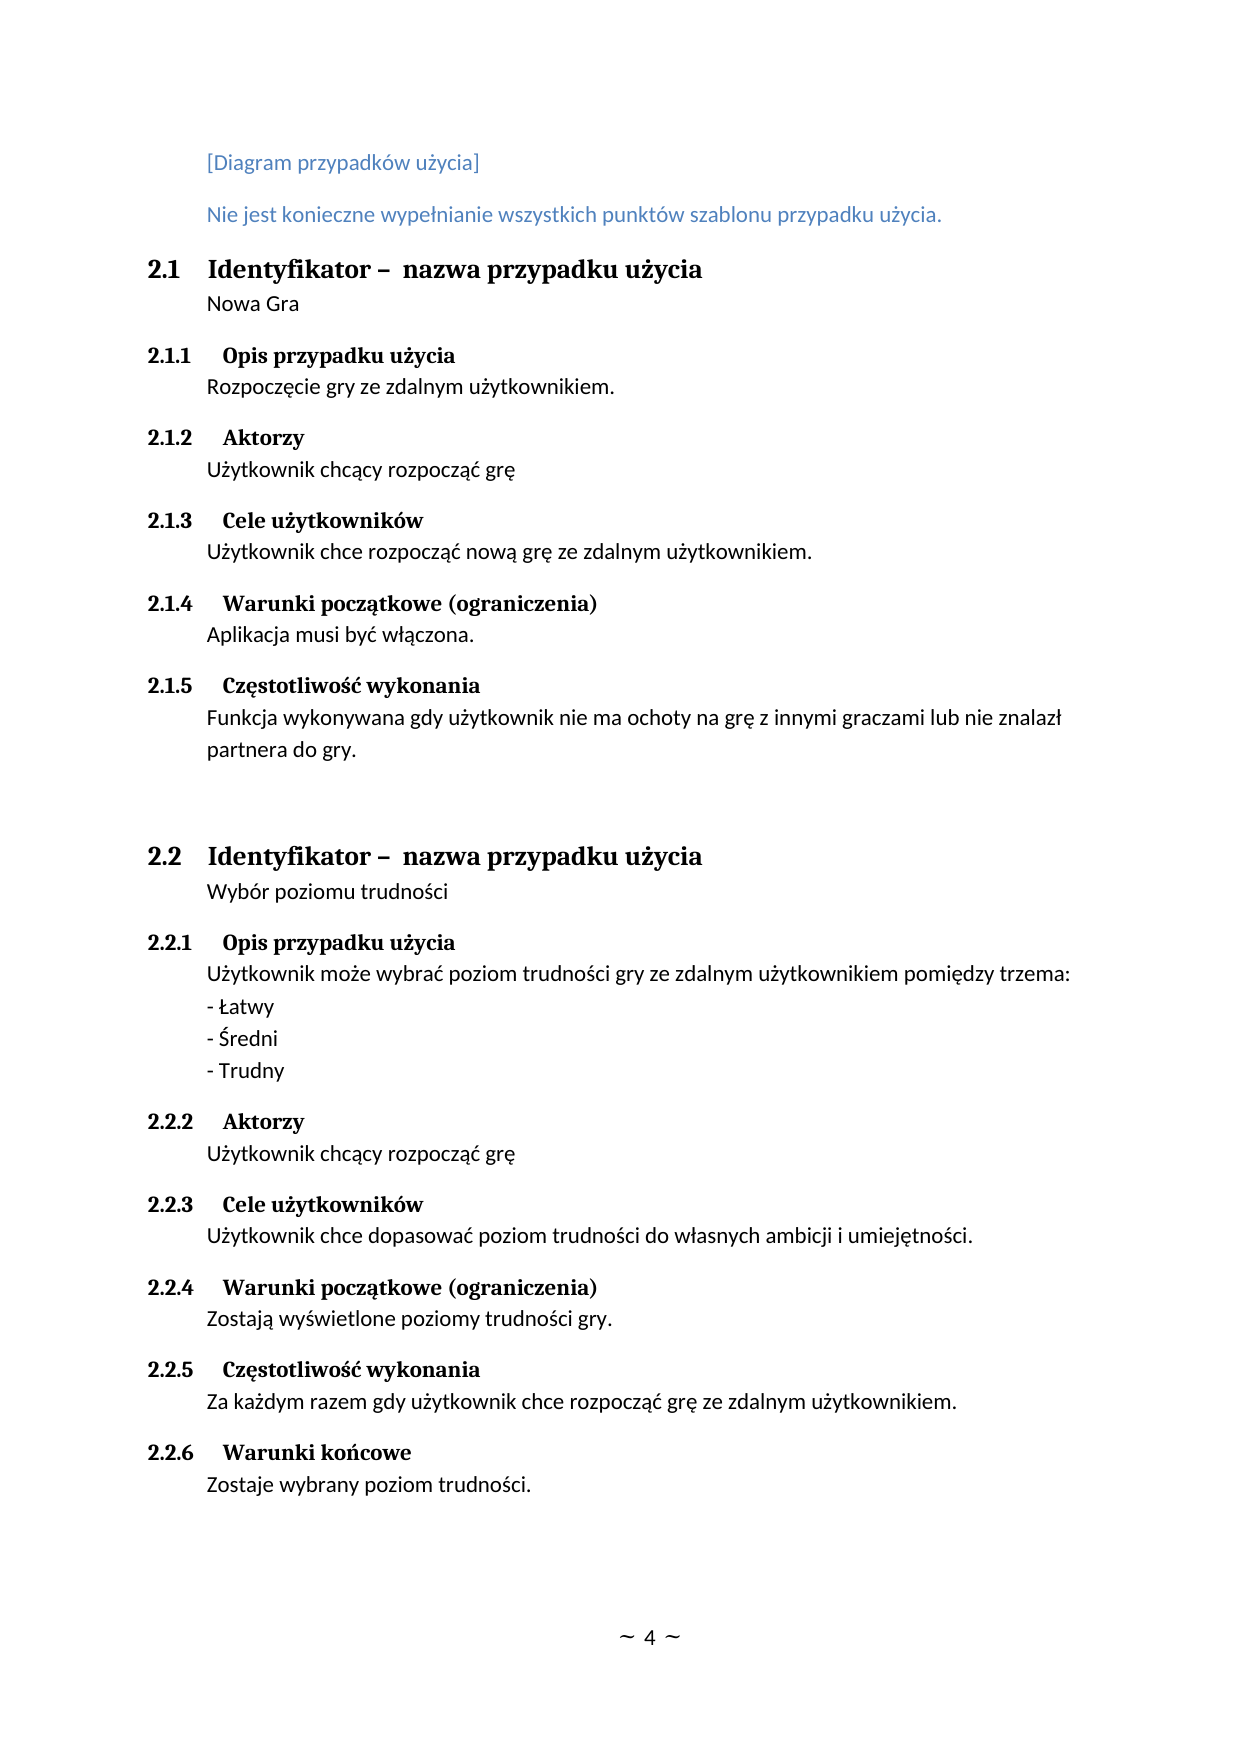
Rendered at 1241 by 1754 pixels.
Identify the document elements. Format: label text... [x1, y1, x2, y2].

text [Diagram przypadków użycia] [207, 148, 1093, 176]
subtitle Aktorzy [148, 425, 1093, 451]
text Nowa Gra [207, 289, 1093, 317]
text Użytkownik chcący rozpocząć grę [207, 455, 1093, 483]
subtitle Cele użytkowników [148, 1192, 1093, 1218]
text Nie jest konieczne wypełnianie wszystkich punktów szablonu przypadku użycia. [207, 201, 1093, 229]
text Zostają wyświetlone poziomy trudności gry. [207, 1304, 1093, 1332]
text Użytkownik chcący rozpocząć grę [207, 1139, 1093, 1167]
text Rozpoczęcie gry ze zdalnym użytkownikiem. [207, 372, 1093, 400]
subtitle Warunki końcowe [148, 1440, 1093, 1466]
subtitle Warunki początkowe (ograniczenia) [148, 1274, 1093, 1301]
text Użytkownik chce rozpocząć nową grę ze zdalnym użytkownikiem. [207, 537, 1093, 566]
subtitle Identyfikator – nazwa przypadku użycia [148, 841, 1093, 872]
subtitle Opis przypadku użycia [148, 342, 1093, 369]
text Użytkownik może wybrać poziom trudności gry ze zdalnym użytkownikiem pomiędzy trzema: - Łatwy - Średni - Trudny [207, 959, 1093, 1084]
text Wybór poziomu trudności [207, 877, 1093, 905]
text Za każdym razem gdy użytkownik chce rozpocząć grę ze zdalnym użytkownikiem. [207, 1387, 1093, 1415]
subtitle Cele użytkowników [148, 508, 1093, 534]
subtitle Warunki początkowe (ograniczenia) [148, 591, 1093, 617]
subtitle Częstotliwość wykonania [148, 1357, 1093, 1384]
text Funkcja wykonywana gdy użytkownik nie ma ochoty na grę z innymi graczami lub nie znalazł partnera do gry. [207, 703, 1093, 763]
text Aplikacja musi być włączona. [207, 620, 1093, 648]
text Zostaje wybrany poziom trudności. [207, 1470, 1093, 1498]
text Użytkownik chce dopasować poziom trudności do własnych ambicji i umiejętności. [207, 1222, 1093, 1249]
subtitle Aktorzy [148, 1109, 1093, 1136]
subtitle Częstotliwość wykonania [148, 673, 1093, 699]
subtitle Identyfikator – nazwa przypadku użycia [148, 254, 1093, 285]
subtitle Opis przypadku użycia [148, 930, 1093, 956]
